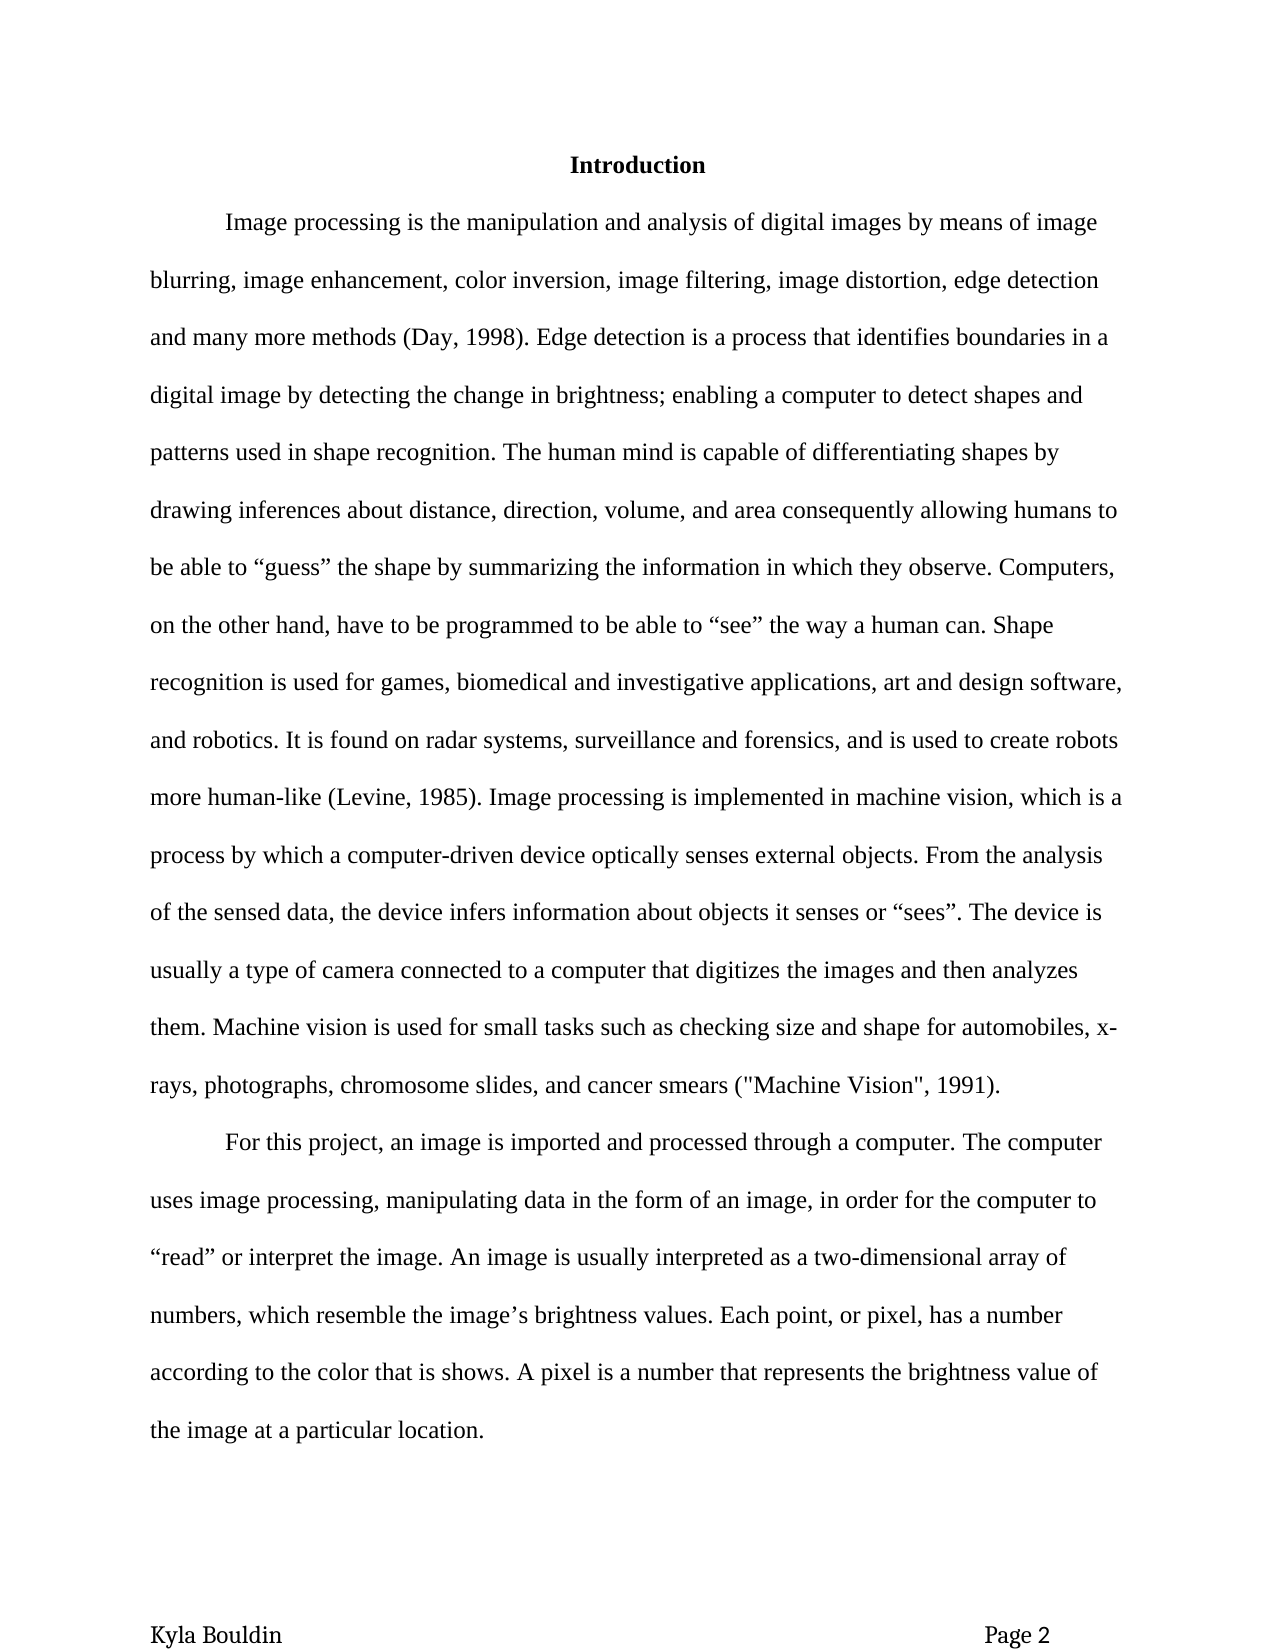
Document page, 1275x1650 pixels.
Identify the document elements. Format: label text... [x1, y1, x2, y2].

text Introduction [150, 150, 1125, 179]
text Image processing is the manipulation and analysis of digital images by means of image blurring, image enhancement, color inversion, image filtering, image distortion, edge detection and many more methods (Day, 1998). Edge detection is a process that identifies boundaries in a digital image by detecting the change in brightness; enabling a computer to detect shapes and patterns used in shape recognition. The human mind is capable of differentiating shapes by drawing inferences about distance, direction, volume, and area consequently allowing humans to be able to “guess” the shape by summarizing the information in which they observe. Computers, on the other hand, have to be programmed to be able to “see” the way a human can. Shape recognition is used for games, biomedical and investigative applications, art and design software, and robotics. It is found on radar systems, surveillance and forensics, and is used to create robots more human-like (Levine, 1985). Image processing is implemented in machine vision, which is a process by which a computer-driven device optically senses external objects. From the analysis of the sensed data, the device infers information about objects it senses or “sees”. The device is usually a type of camera connected to a computer that digitizes the images and then analyzes them. Machine vision is used for small tasks such as checking size and shape for automobiles, x-rays, photographs, chromosome slides, and cancer smears ("Machine Vision", 1991). [150, 207, 1125, 1099]
text For this project, an image is imported and processed through a computer. The computer uses image processing, manipulating data in the form of an image, in order for the computer to “read” or interpret the image. An image is usually interpreted as a two-dimensional array of numbers, which resemble the image’s brightness values. Each point, or pixel, has a number according to the color that is shows. A pixel is a number that represents the brightness value of the image at a particular location. [150, 1127, 1125, 1444]
